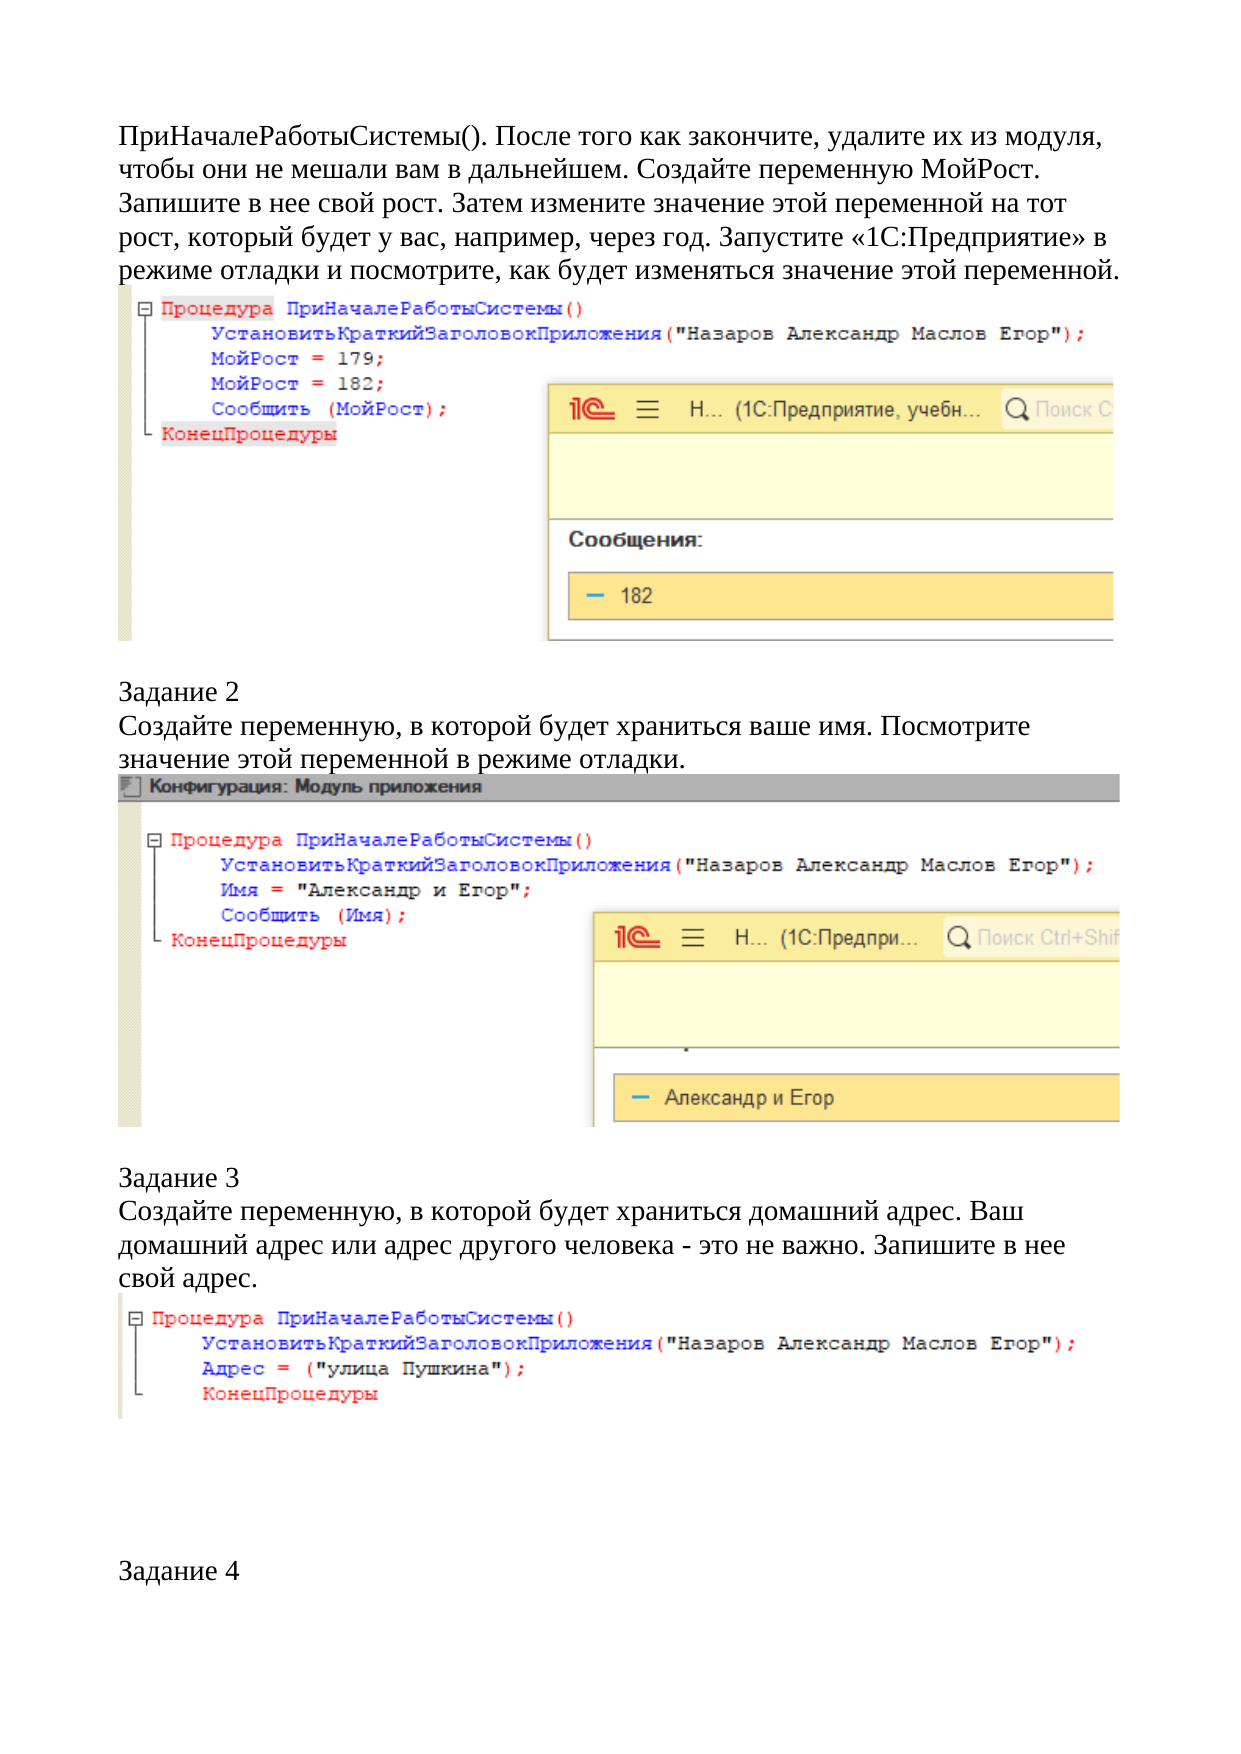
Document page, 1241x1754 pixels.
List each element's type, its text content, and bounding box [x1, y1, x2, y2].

text Задание 4 [118, 1553, 1122, 1587]
text ПриНачалеРаботыСистемы(). После того как закончите, удалите их из модуля, чтобы они не мешали вам в дальнейшем. Создайте переменную МойРост. Запишите в нее свой рост. Затем измените значение этой переменной на тот рост, который будет у вас, например, через год. Запустите «1С:Предприятие» в режиме отладки и посмотрите, как будет изменяться значение этой переменной. [118, 118, 1122, 286]
picture [118, 1293, 1122, 1419]
text Создайте переменную, в которой будет храниться домашний адрес. Ваш домашний адрес или адрес другого человека - это не важно. Запишите в нее свой адрес. [118, 1193, 1122, 1293]
picture [118, 774, 1120, 1127]
picture [118, 285, 1114, 641]
text Задание 3 [118, 1160, 1122, 1193]
text Задание 2 [118, 674, 1122, 708]
text Создайте переменную, в которой будет храниться ваше имя. Посмотрите значение этой переменной в режиме отладки. [118, 708, 1122, 775]
